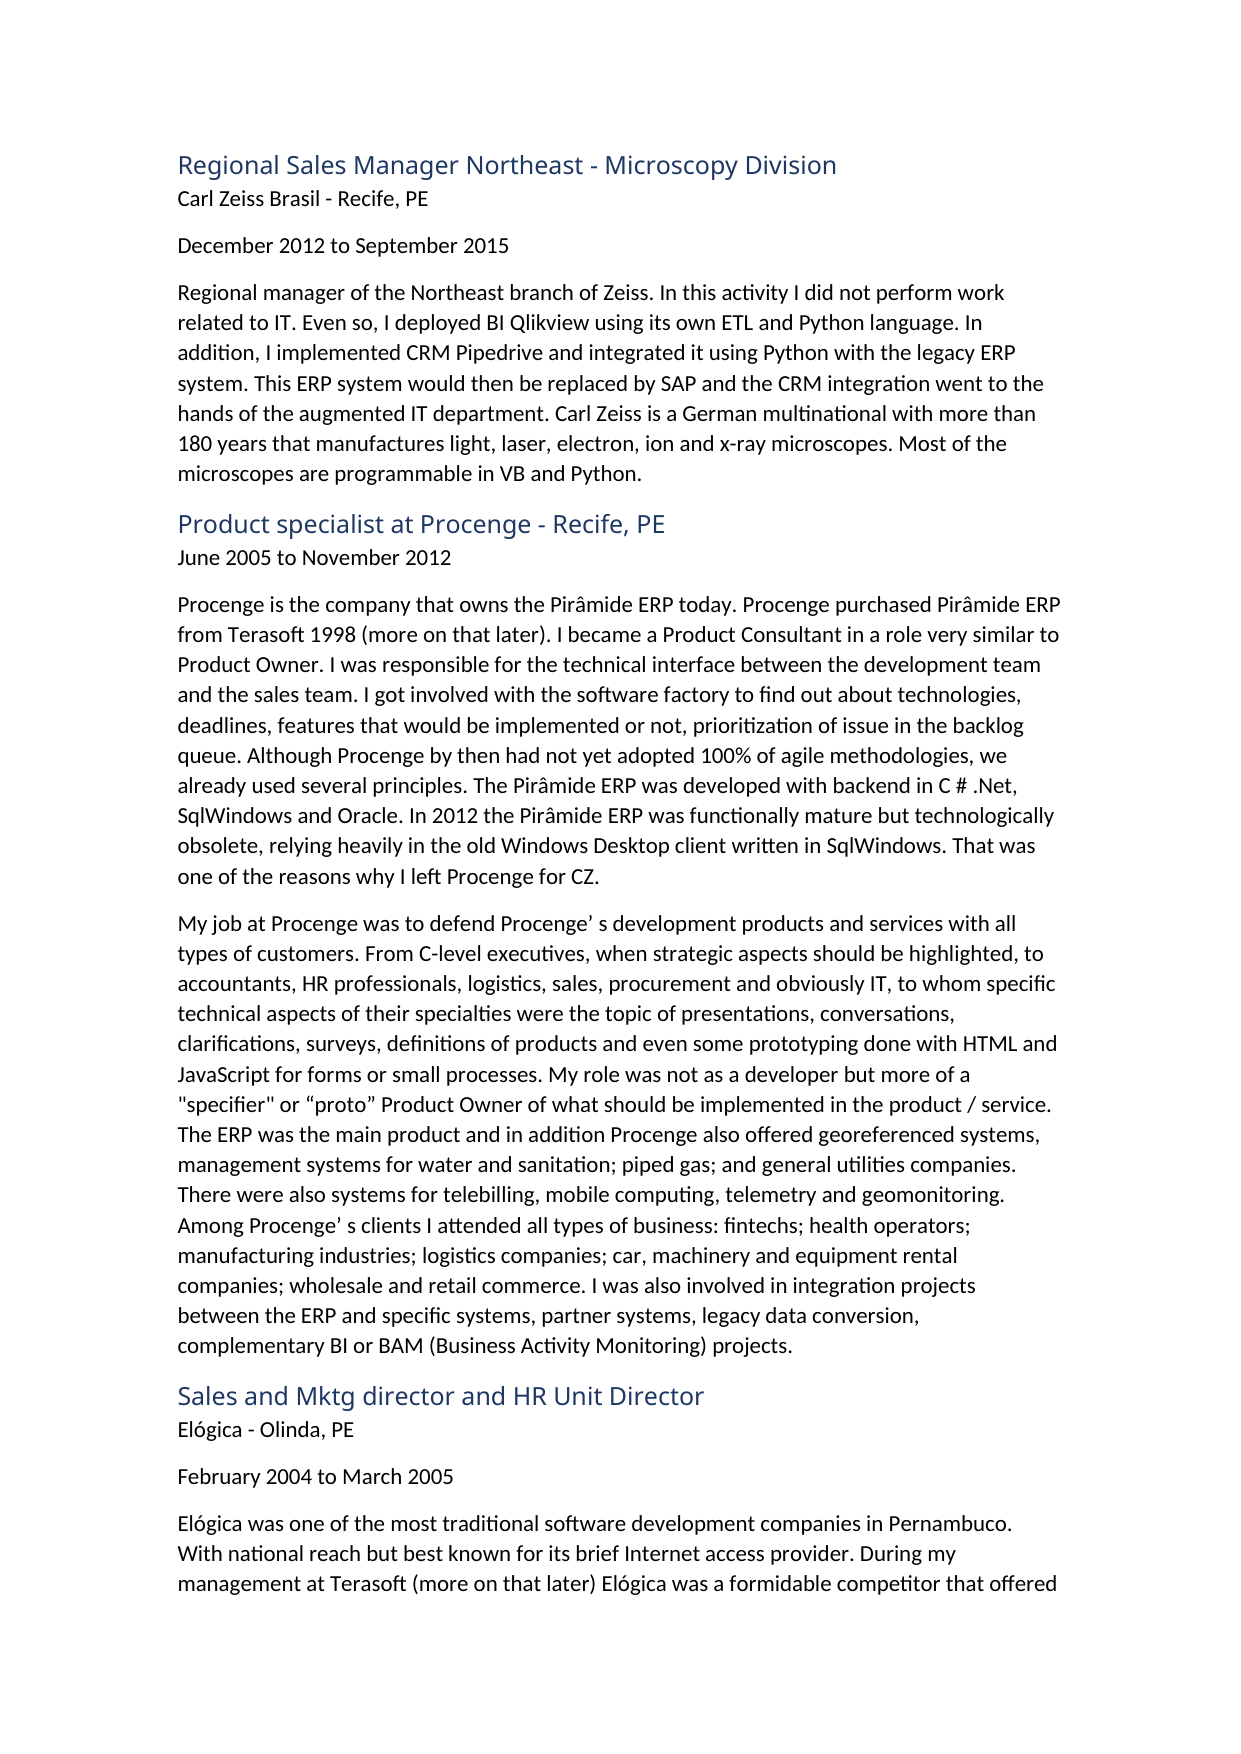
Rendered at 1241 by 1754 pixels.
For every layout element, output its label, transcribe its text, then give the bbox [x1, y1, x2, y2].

text February 2004 to March 2005 [177, 1462, 1063, 1490]
text Procenge is the company that owns the Pirâmide ERP today. Procenge purchased Pirâmide ERP from Terasoft 1998 (more on that later). I became a Product Consultant in a role very similar to Product Owner. I was responsible for the technical interface between the development team and the sales team. I got involved with the software factory to find out about technologies, deadlines, features that would be implemented or not, prioritization of issue in the backlog queue. Although Procenge by then had not yet adopted 100% of agile methodologies, we already used several principles. The Pirâmide ERP was developed with backend in C # .Net, SqlWindows and Oracle. In 2012 the Pirâmide ERP was functionally mature but technologically obsolete, relying heavily in the old Windows Desktop client written in SqlWindows. That was one of the reasons why I left Procenge for CZ. [177, 590, 1063, 890]
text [177, 1509, 1063, 1597]
text Elógica - Olinda, PE [177, 1415, 1063, 1443]
subtitle Product specialist at Procenge - Recife, PE [177, 506, 1063, 540]
subtitle Regional Sales Manager Northeast - Microscopy Division [177, 148, 1063, 182]
text Regional manager of the Northeast branch of Zeiss. In this activity I did not perform work related to IT. Even so, I deployed BI Qlikview using its own ETL and Python language. In addition, I implemented CRM Pipedrive and integrated it using Python with the legacy ERP system. This ERP system would then be replaced by SAP and the CRM integration went to the hands of the augmented IT department. Carl Zeiss is a German multinational with more than 180 years that manufactures light, laser, electron, ion and x-ray microscopes. Most of the microscopes are programmable in VB and Python. [177, 278, 1063, 487]
text December 2012 to September 2015 [177, 231, 1063, 259]
text June 2005 to November 2012 [177, 543, 1063, 571]
text Carl Zeiss Brasil - Recife, PE [177, 184, 1063, 212]
subtitle Sales and Mktg director and HR Unit Director [177, 1378, 1063, 1412]
text My job at Procenge was to defend Procenge’ s development products and services with all types of customers. From C-level executives, when strategic aspects should be highlighted, to accountants, HR professionals, logistics, sales, procurement and obviously IT, to whom specific technical aspects of their specialties were the topic of presentations, conversations, clarifications, surveys, definitions of products and even some prototyping done with HTML and JavaScript for forms or small processes. My role was not as a developer but more of a "specifier" or “proto” Product Owner of what should be implemented in the product / service. The ERP was the main product and in addition Procenge also offered georeferenced systems, management systems for water and sanitation; piped gas; and general utilities companies. There were also systems for telebilling, mobile computing, telemetry and geomonitoring. Among Procenge’ s clients I attended all types of business: fintechs; health operators; manufacturing industries; logistics companies; car, machinery and equipment rental companies; wholesale and retail commerce. I was also involved in integration projects between the ERP and specific systems, partner systems, legacy data conversion, complementary BI or BAM (Business Activity Monitoring) projects. [177, 909, 1063, 1359]
